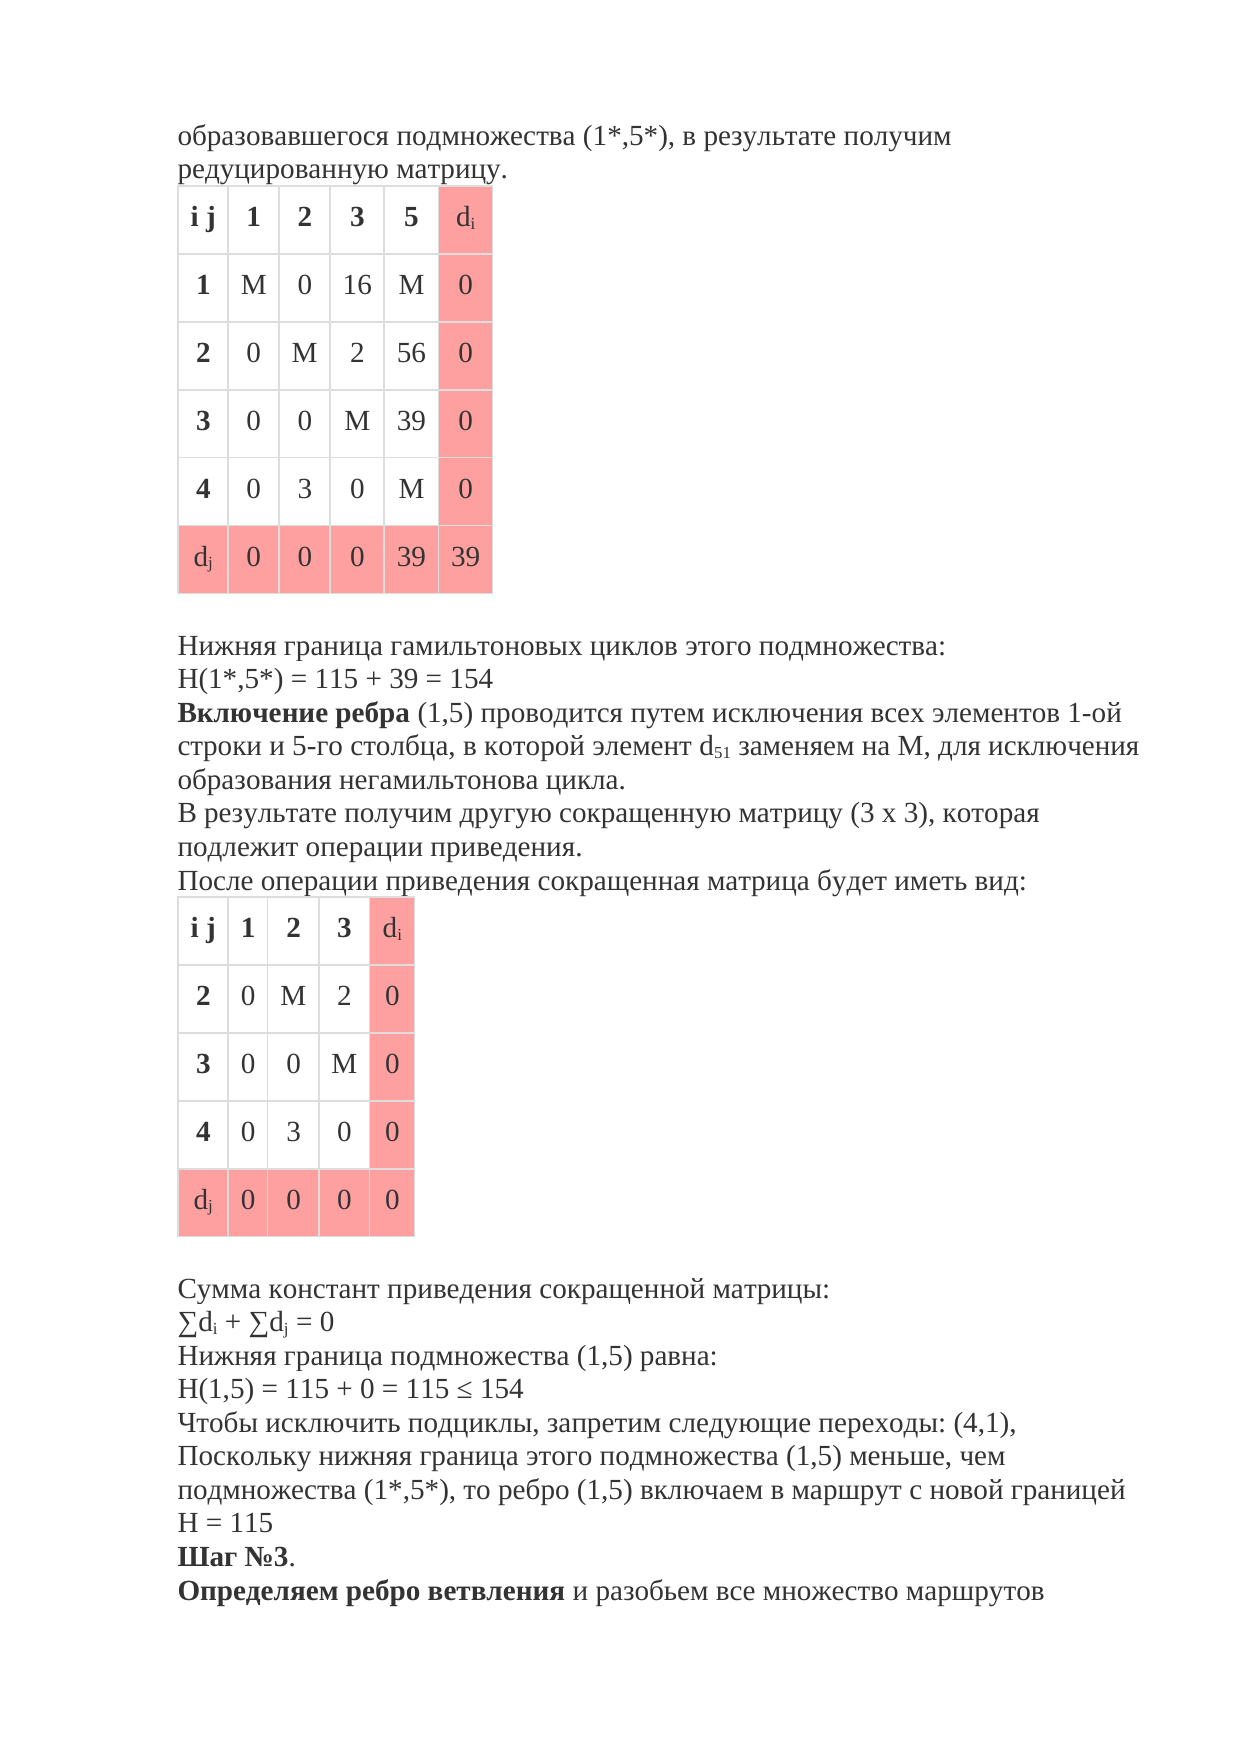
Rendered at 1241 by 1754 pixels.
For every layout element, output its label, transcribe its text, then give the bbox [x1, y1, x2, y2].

table_cell 0 [268, 1170, 318, 1236]
table_cell 2 [179, 966, 227, 1032]
table_cell dj [179, 1170, 227, 1236]
table_cell 0 [268, 1034, 318, 1100]
table_cell 3 [179, 391, 227, 457]
table_header 1 [229, 187, 278, 253]
table_cell 0 [370, 966, 414, 1032]
table_cell 0 [229, 1034, 267, 1100]
table_cell 2 [331, 323, 383, 389]
table_cell 2 [179, 323, 227, 389]
table_cell 0 [439, 323, 492, 389]
table_cell M [385, 458, 438, 525]
table_cell 4 [179, 1102, 227, 1168]
table_cell 39 [385, 391, 438, 457]
table_cell M [331, 391, 383, 457]
table_cell 0 [320, 1170, 369, 1236]
table_cell 0 [320, 1102, 369, 1168]
table_cell 0 [439, 458, 492, 525]
table_header 2 [280, 187, 329, 253]
table_cell 0 [280, 526, 329, 593]
table_cell 0 [331, 458, 383, 525]
table_cell 0 [280, 255, 329, 321]
table_header i j [179, 187, 227, 253]
table_header 2 [268, 898, 318, 964]
table_cell 56 [385, 323, 438, 389]
table_cell 3 [280, 458, 329, 525]
table_cell M [320, 1034, 369, 1100]
table_cell 16 [331, 255, 383, 321]
table_cell 0 [439, 391, 492, 457]
table_cell 0 [370, 1170, 414, 1236]
table_cell M [268, 966, 318, 1032]
table_cell 0 [229, 526, 278, 593]
table_cell 0 [370, 1034, 414, 1100]
table_header 3 [320, 898, 369, 964]
table_header i j [179, 898, 227, 964]
table_cell 0 [280, 391, 329, 457]
table_cell 0 [229, 966, 267, 1032]
table_header di [370, 898, 414, 964]
text Нижняя граница гамильтоновых циклов этого подмножества: H(1*,5*) = 115 + 39 = 154 Включение ребра (1,5) проводится путем исключения всех элементов 1-ой строки и 5-го столбца, в которой элемент d51 заменяем на М, для исключения образования негамильтонова цикла. В результате получим другую сокращенную матрицу (3 x 3), которая подлежит операции приведения. После операции приведения сокращенная матрица будет иметь вид: [177, 594, 1152, 896]
table_cell 39 [385, 526, 438, 593]
table_cell 0 [229, 458, 278, 525]
table_cell 4 [179, 458, 227, 525]
table_cell 0 [370, 1102, 414, 1168]
table_cell 0 [229, 1102, 267, 1168]
table_cell 0 [229, 323, 278, 389]
table_cell 0 [331, 526, 383, 593]
table_cell 0 [229, 391, 278, 457]
table_cell M [385, 255, 438, 321]
table_cell 3 [268, 1102, 318, 1168]
table_cell dj [179, 526, 227, 593]
table_header 3 [331, 187, 383, 253]
table_cell 1 [179, 255, 227, 321]
table_cell M [229, 255, 278, 321]
table_header 5 [385, 187, 438, 253]
table_cell 39 [439, 526, 492, 593]
table_cell 0 [229, 1170, 267, 1236]
table_cell 3 [179, 1034, 227, 1100]
table_cell 0 [439, 255, 492, 321]
table_header 1 [229, 898, 267, 964]
table_cell M [280, 323, 329, 389]
table_header di [439, 187, 492, 253]
table_cell 2 [320, 966, 369, 1032]
